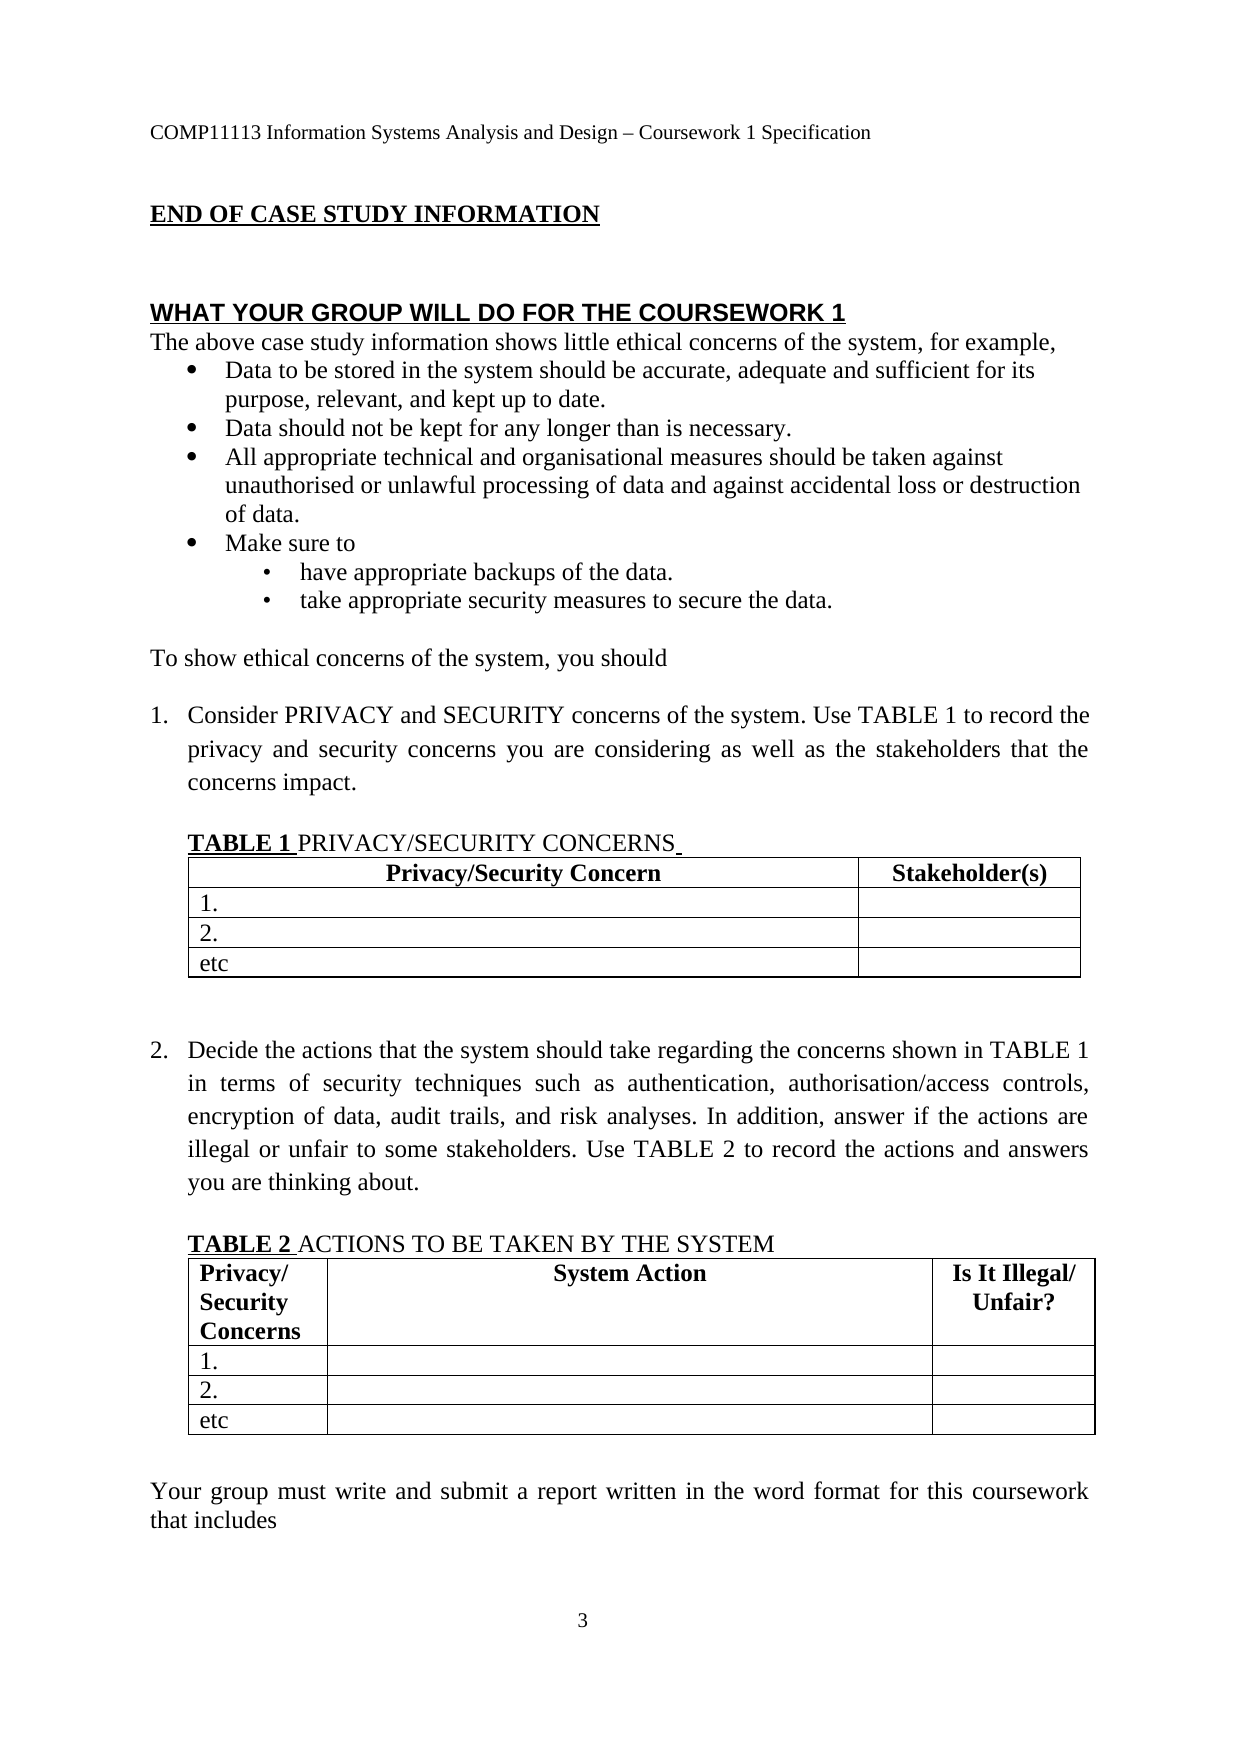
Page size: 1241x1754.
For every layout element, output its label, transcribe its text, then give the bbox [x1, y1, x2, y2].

list TABLE 2 ACTIONS TO BE TAKEN BY THE SYSTEM [187, 1229, 1090, 1257]
table_cell [859, 918, 1080, 947]
table_header Stakeholder(s) [859, 858, 1080, 887]
table_header Privacy/Security Concern [189, 858, 858, 887]
table_cell 2. [189, 1376, 327, 1404]
list Consider PRIVACY and SECURITY concerns of the system. Use TABLE 1 to record the privacy and security concerns you are considering as well as the stakeholders that the concerns impact. [150, 701, 1090, 795]
text Your group must write and submit a report written in the word format for this coursework that includes [150, 1476, 1090, 1534]
list Data to be stored in the system should be accurate, adequate and sufficient for its purpose, relevant, and kept up to date. [187, 356, 1090, 413]
list take appropriate security measures to secure the data. [262, 586, 1090, 614]
table_cell [933, 1405, 1094, 1434]
table_cell [859, 948, 1080, 976]
text WHAT YOUR GROUP WILL DO FOR THE COURSEWORK 1 [150, 298, 1090, 327]
table_header Is It Illegal/ Unfair? [933, 1259, 1094, 1345]
list Data should not be kept for any longer than is necessary. [187, 413, 1090, 442]
list have appropriate backups of the data. [262, 557, 1090, 586]
table_cell 2. [189, 918, 858, 947]
table_cell 1. [189, 888, 858, 917]
table_cell [328, 1376, 932, 1404]
list TABLE 1 PRIVACY/SECURITY CONCERNS [187, 828, 1090, 857]
text To show ethical concerns of the system, you should [150, 643, 1090, 672]
table_cell [328, 1405, 932, 1434]
text END OF CASE STUDY INFORMATION [150, 199, 1090, 228]
table_cell [859, 888, 1080, 917]
list All appropriate technical and organisational measures should be taken against unauthorised or unlawful processing of data and against accidental loss or destruction of data. [187, 442, 1090, 528]
list Decide the actions that the system should take regarding the concerns shown in TABLE 1 in terms of security techniques such as authentication, authorisation/access controls, encryption of data, audit trails, and risk analyses. In addition, answer if the actions are illegal or unfair to some stakeholders. Use TABLE 2 to record the actions and answers you are thinking about. [150, 1035, 1090, 1196]
table_cell etc [189, 948, 858, 976]
text The above case study information shows little ethical concerns of the system, for example, [150, 327, 1090, 356]
table_header Privacy/ Security Concerns [189, 1259, 327, 1345]
list Make sure to [187, 528, 1090, 557]
table_cell 1. [189, 1346, 327, 1374]
table_header System Action [328, 1259, 932, 1345]
table_cell [328, 1346, 932, 1374]
table_cell [933, 1376, 1094, 1404]
table_cell etc [189, 1405, 327, 1434]
table_cell [933, 1346, 1094, 1374]
